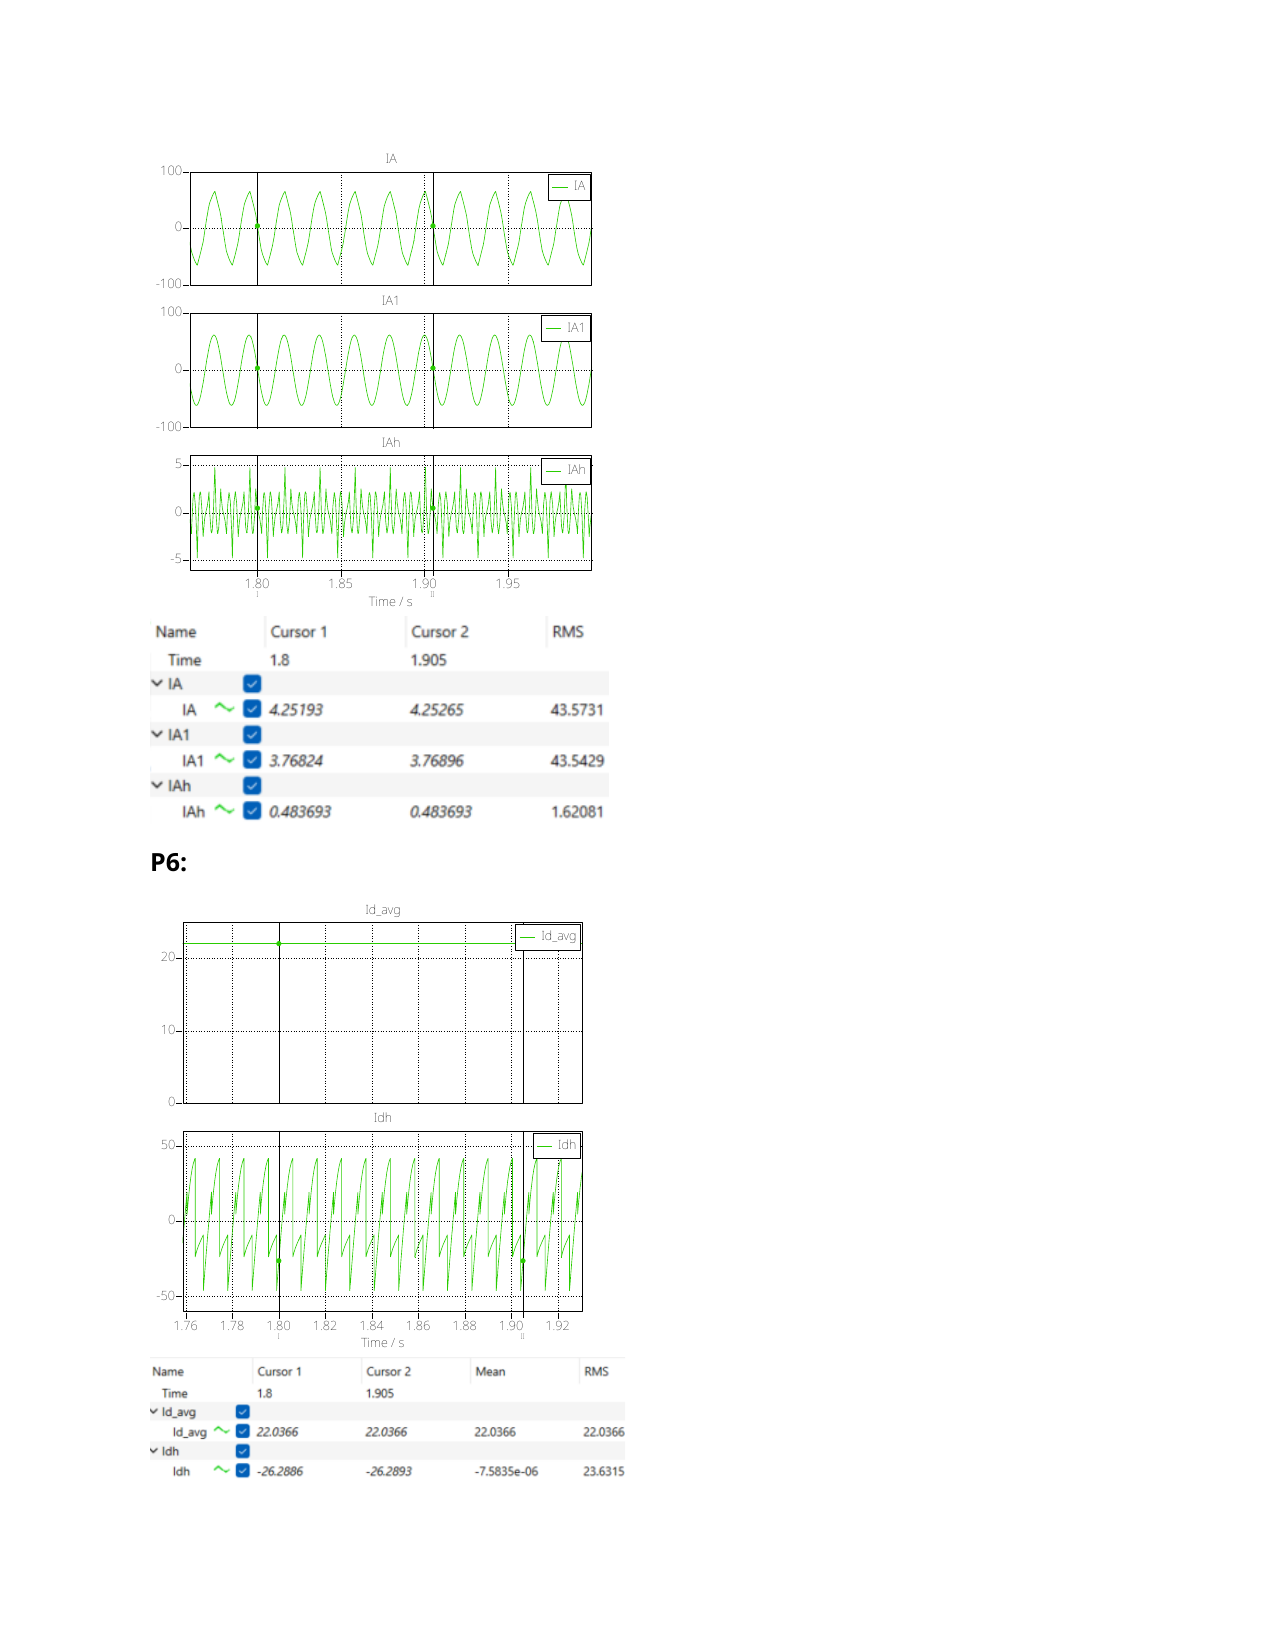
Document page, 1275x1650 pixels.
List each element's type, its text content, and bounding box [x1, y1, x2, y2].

text P6: [150, 845, 1125, 879]
picture [150, 1357, 625, 1484]
picture [150, 616, 609, 824]
